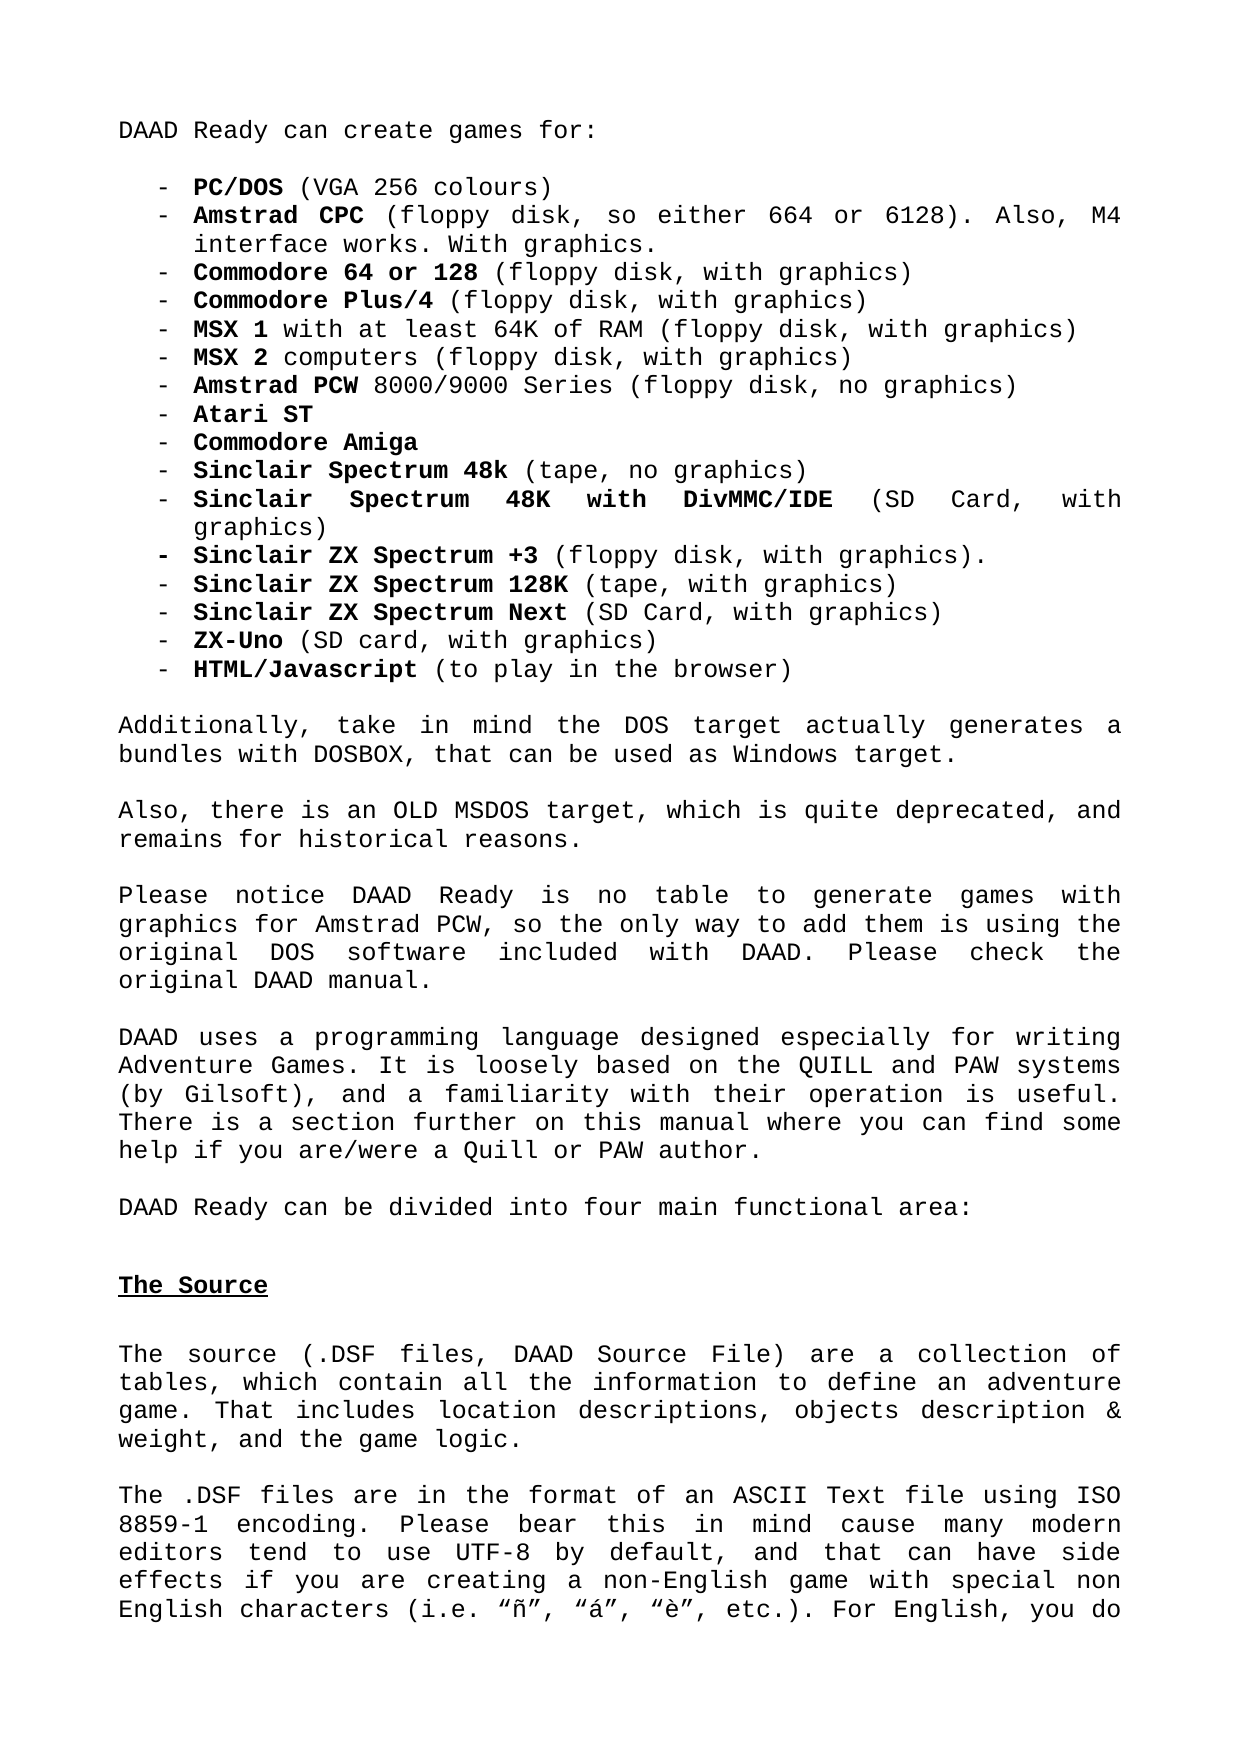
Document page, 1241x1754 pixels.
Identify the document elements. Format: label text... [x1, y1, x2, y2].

text DAAD uses a programming language designed especially for writing Adventure Games. It is loosely based on the QUILL and PAW systems (by Gilsoft), and a familiarity with their operation is useful. There is a section further on this manual where you can find some help if you are/were a Quill or PAW author. [118, 1025, 1122, 1166]
list Amstrad PCW 8000/9000 Series (floppy disk, no graphics) [156, 373, 1122, 401]
list Commodore 64 or 128 (floppy disk, with graphics) [156, 260, 1122, 288]
list Amstrad CPC (floppy disk, so either 664 or 6128). Also, M4 interface works. With graphics. [156, 203, 1122, 260]
list HTML/Javascript (to play in the browser) [156, 656, 1122, 685]
list Sinclair ZX Spectrum 128K (tape, with graphics) [156, 571, 1122, 600]
text Please notice DAAD Ready is no table to generate games with graphics for Amstrad PCW, so the only way to add them is using the original DOS software included with DAAD. Please check the original DAAD manual. [118, 883, 1122, 996]
list ZX-Uno (SD card, with graphics) [156, 628, 1122, 656]
text DAAD Ready can create games for: [118, 118, 1122, 146]
list Atari ST [156, 401, 1122, 430]
list Sinclair ZX Spectrum +3 (floppy disk, with graphics). [156, 543, 1122, 571]
text Additionally, take in mind the DOS target actually generates a bundles with DOSBOX, that can be used as Windows target. [118, 713, 1122, 770]
text The source (.DSF files, DAAD Source File) are a collection of tables, which contain all the information to define an adventure game. That includes location descriptions, objects description & weight, and the game logic. [118, 1341, 1122, 1455]
list Sinclair Spectrum 48K with DivMMC/IDE (SD Card, with graphics) [156, 486, 1122, 543]
list Sinclair ZX Spectrum Next (SD Card, with graphics) [156, 600, 1122, 628]
text The Source [118, 1272, 1122, 1301]
text Also, there is an OLD MSDOS target, which is quite deprecated, and remains for historical reasons. [118, 798, 1122, 855]
list MSX 1 with at least 64K of RAM (floppy disk, with graphics) [156, 316, 1122, 345]
list PC/DOS (VGA 256 colours) [156, 175, 1122, 203]
list Sinclair Spectrum 48k (tape, no graphics) [156, 458, 1122, 486]
list Commodore Amiga [156, 430, 1122, 458]
list Commodore Plus/4 (floppy disk, with graphics) [156, 288, 1122, 316]
list MSX 2 computers (floppy disk, with graphics) [156, 345, 1122, 373]
text DAAD Ready can be divided into four main functional area: [118, 1195, 1122, 1223]
